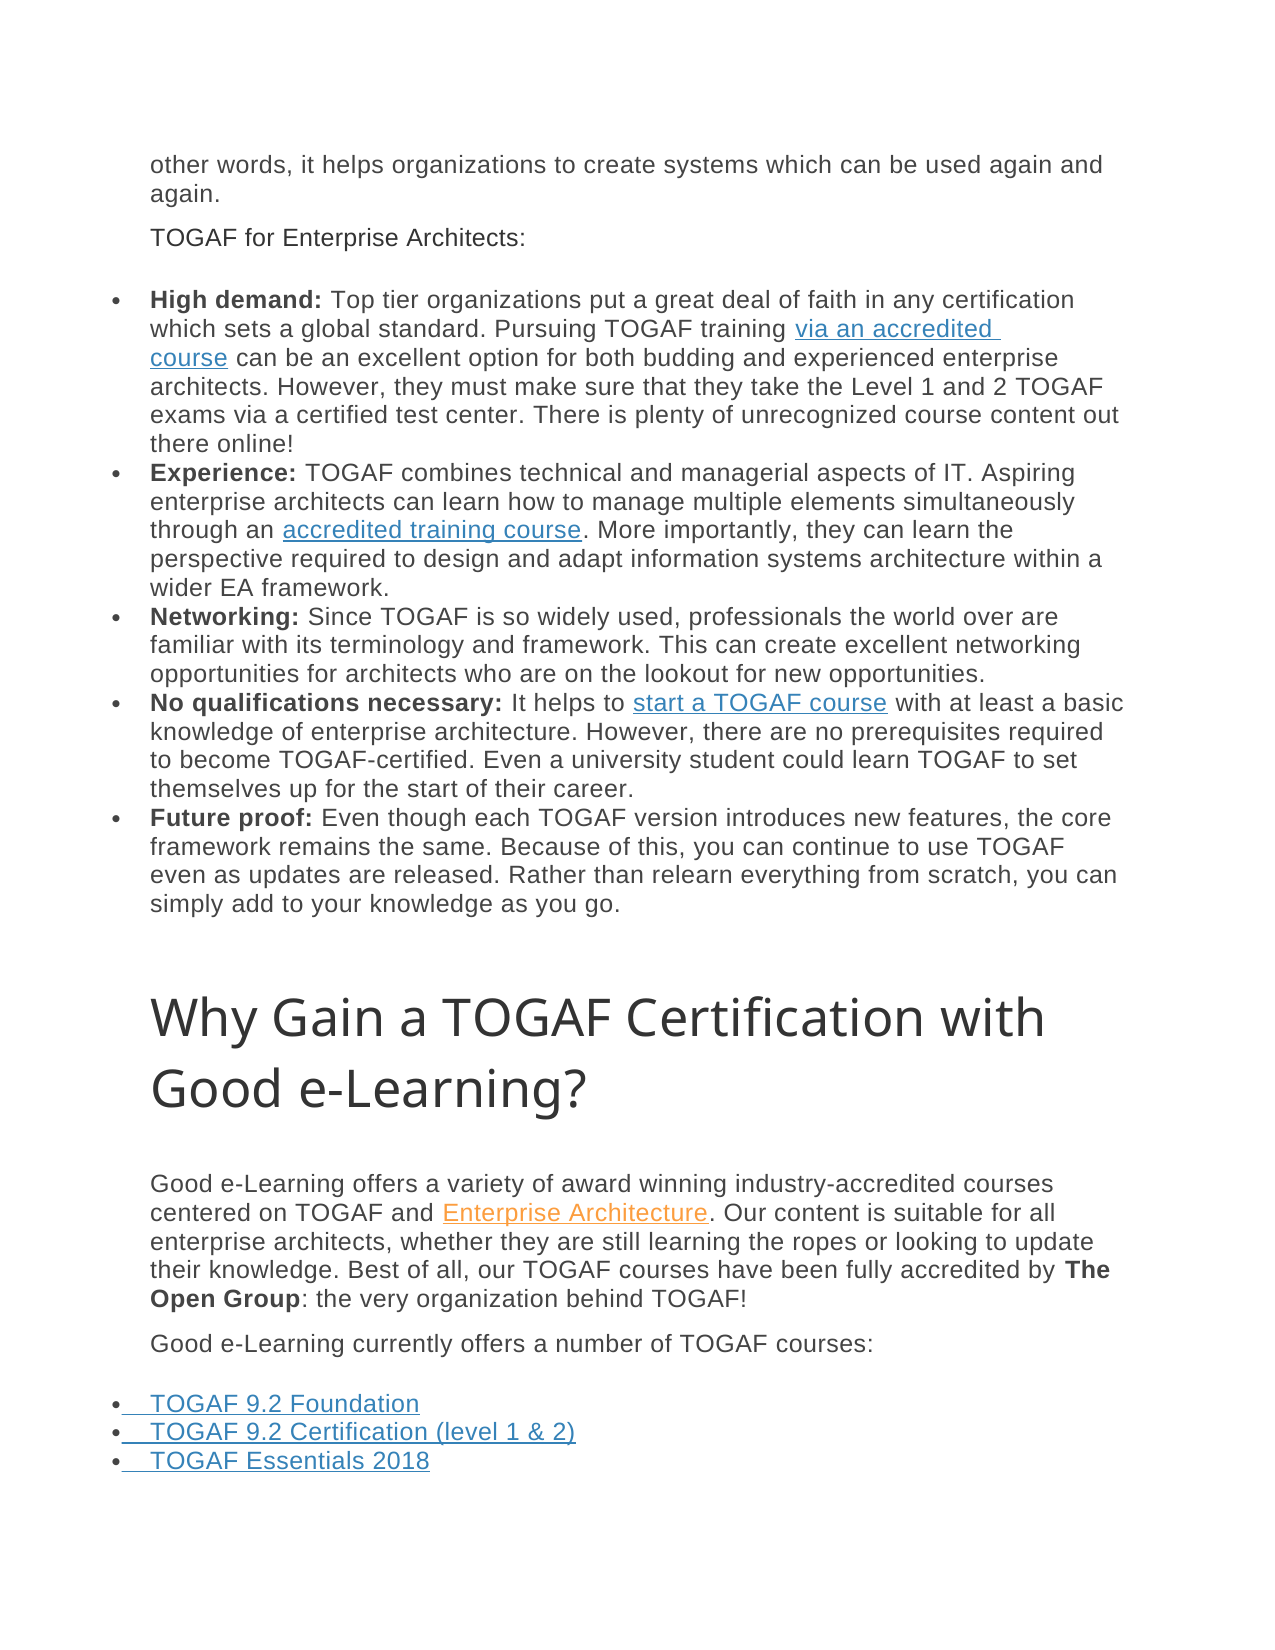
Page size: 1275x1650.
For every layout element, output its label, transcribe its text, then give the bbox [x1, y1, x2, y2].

list High demand: Top tier organizations put a great deal of faith in any certification which sets a global standard. Pursuing TOGAF training via an accredited course can be an excellent option for both budding and experienced enterprise architects. However, they must make sure that they take the Level 1 and 2 TOGAF exams via a certified test center. There is plenty of unrecognized course content out there online! [112, 285, 1125, 458]
list No qualifications necessary: It helps to start a TOGAF course with at least a basic knowledge of enterprise architecture. However, there are no prerequisites required to become TOGAF-certified. Even a university student could learn TOGAF to set themselves up for the start of their career. [112, 688, 1125, 803]
text Good e-Learning offers a variety of award winning industry-accredited courses centered on TOGAF and Enterprise Architecture. Our content is suitable for all enterprise architects, whether they are still learning the ropes or looking to update their knowledge. Best of all, our TOGAF courses have been fully accredited by The Open Group: the very organization behind TOGAF! [150, 1169, 1125, 1313]
list Networking: Since TOGAF is so widely used, professionals the world over are familiar with its terminology and framework. This can create excellent networking opportunities for architects who are on the lookout for new opportunities. [112, 602, 1125, 688]
list TOGAF Essentials 2018 [112, 1446, 1125, 1475]
subtitle Why Gain a TOGAF Certification with Good e-Learning? [150, 980, 1125, 1122]
list TOGAF 9.2 Foundation [112, 1388, 1125, 1417]
text Good e-Learning currently offers a number of TOGAF courses: [150, 1328, 1125, 1357]
list Experience: TOGAF combines technical and managerial aspects of IT. Aspiring enterprise architects can learn how to manage multiple elements simultaneously through an accredited training course. More importantly, they can learn the perspective required to design and adapt information systems architecture within a wider EA framework. [112, 458, 1125, 602]
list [112, 150, 1125, 207]
list TOGAF 9.2 Certification (level 1 & 2) [112, 1417, 1125, 1446]
subtitle TOGAF for Enterprise Architects: [150, 223, 1125, 252]
list Future proof: Even though each TOGAF version introduces new features, the core framework remains the same. Because of this, you can continue to use TOGAF even as updates are released. Rather than relearn everything from scratch, you can simply add to your knowledge as you go. [112, 803, 1125, 918]
